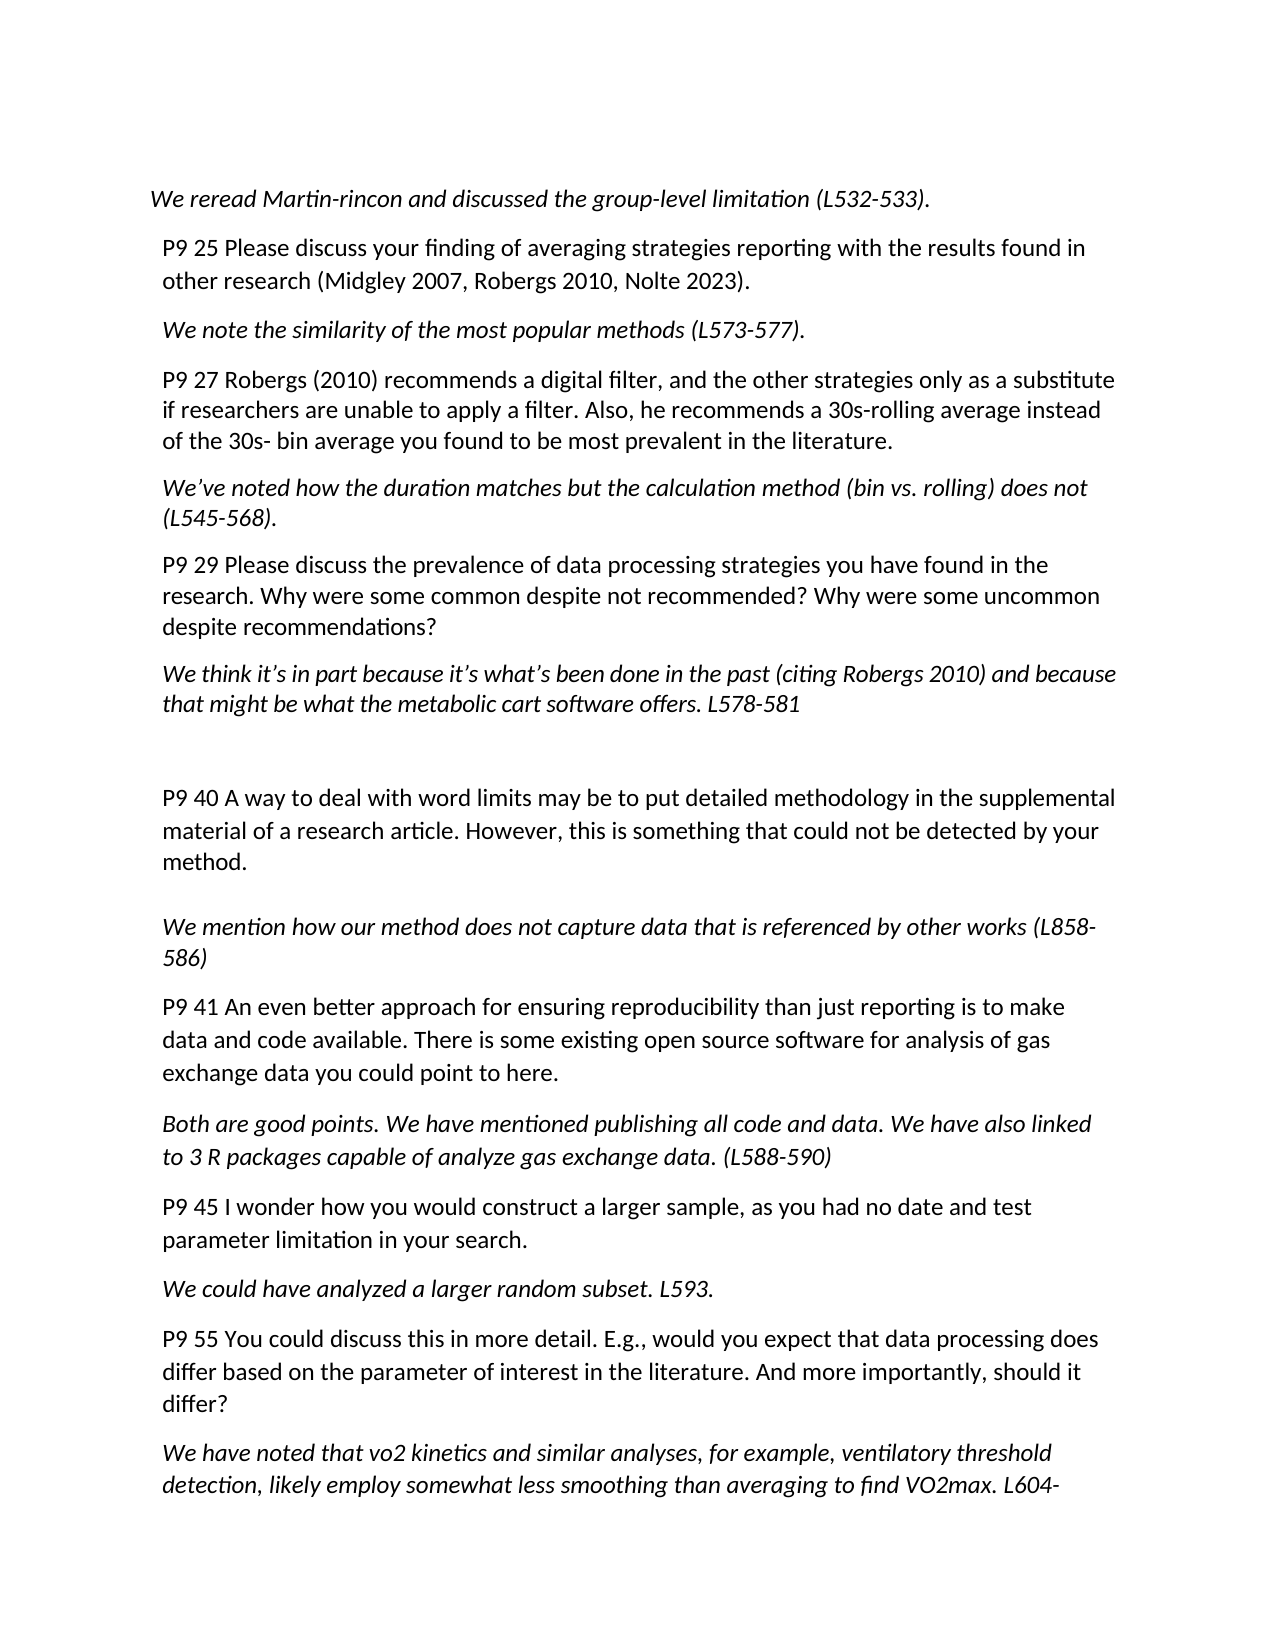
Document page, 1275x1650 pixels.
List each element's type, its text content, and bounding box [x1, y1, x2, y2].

text Both are good points. We have mentioned publishing all code and data. We have also linked to 3 R packages capable of analyze gas exchange data. (L588-590) [162, 1109, 1113, 1172]
text P9 41 An even better approach for ensuring reproducibility than just reporting is to make data and code available. There is some existing open source software for analysis of gas exchange data you could point to here. [162, 991, 1113, 1087]
text We could have analyzed a larger random subset. L593. [162, 1274, 1113, 1304]
text P9 25 Please discuss your finding of averaging strategies reporting with the results found in other research (Midgley 2007, Robergs 2010, Nolte 2023). [162, 232, 1113, 296]
text We reread Martin-rincon and discussed the group-level limitation (L532-533). [150, 183, 1113, 213]
text P9 40 A way to deal with word limits may be to put detailed methodology in the supplemental [162, 782, 1125, 813]
text material of a research article. However, this is something that could not be detected by your method. [162, 815, 1125, 876]
text P9 29 Please discuss the prevalence of data processing strategies you have found in the research. Why were some common despite not recommended? Why were some uncommon despite recommendations? [162, 549, 1125, 641]
text P9 45 I wonder how you would construct a larger sample, as you had no date and test parameter limitation in your search. [162, 1191, 1113, 1254]
text We think it’s in part because it’s what’s been done in the past (citing Robergs 2010) and because that might be what the metabolic cart software offers. L578-581 [162, 658, 1125, 719]
text We’ve noted how the duration matches but the calculation method (bin vs. rolling) does not (L545-568). [162, 472, 1125, 533]
text We mention how our method does not capture data that is referenced by other works (L858-586) [162, 911, 1125, 972]
text We note the similarity of the most popular methods (L573-577). [162, 314, 1113, 345]
text P9 55 You could discuss this in more detail. E.g., would you expect that data processing does differ based on the parameter of interest in the literature. And more importantly, should it differ? [162, 1323, 1113, 1418]
text P9 27 Robergs (2010) recommends a digital filter, and the other strategies only as a substitute if researchers are unable to apply a filter. Also, he recommends a 30s-rolling average instead of the 30s- bin average you found to be most prevalent in the literature. [162, 364, 1125, 455]
